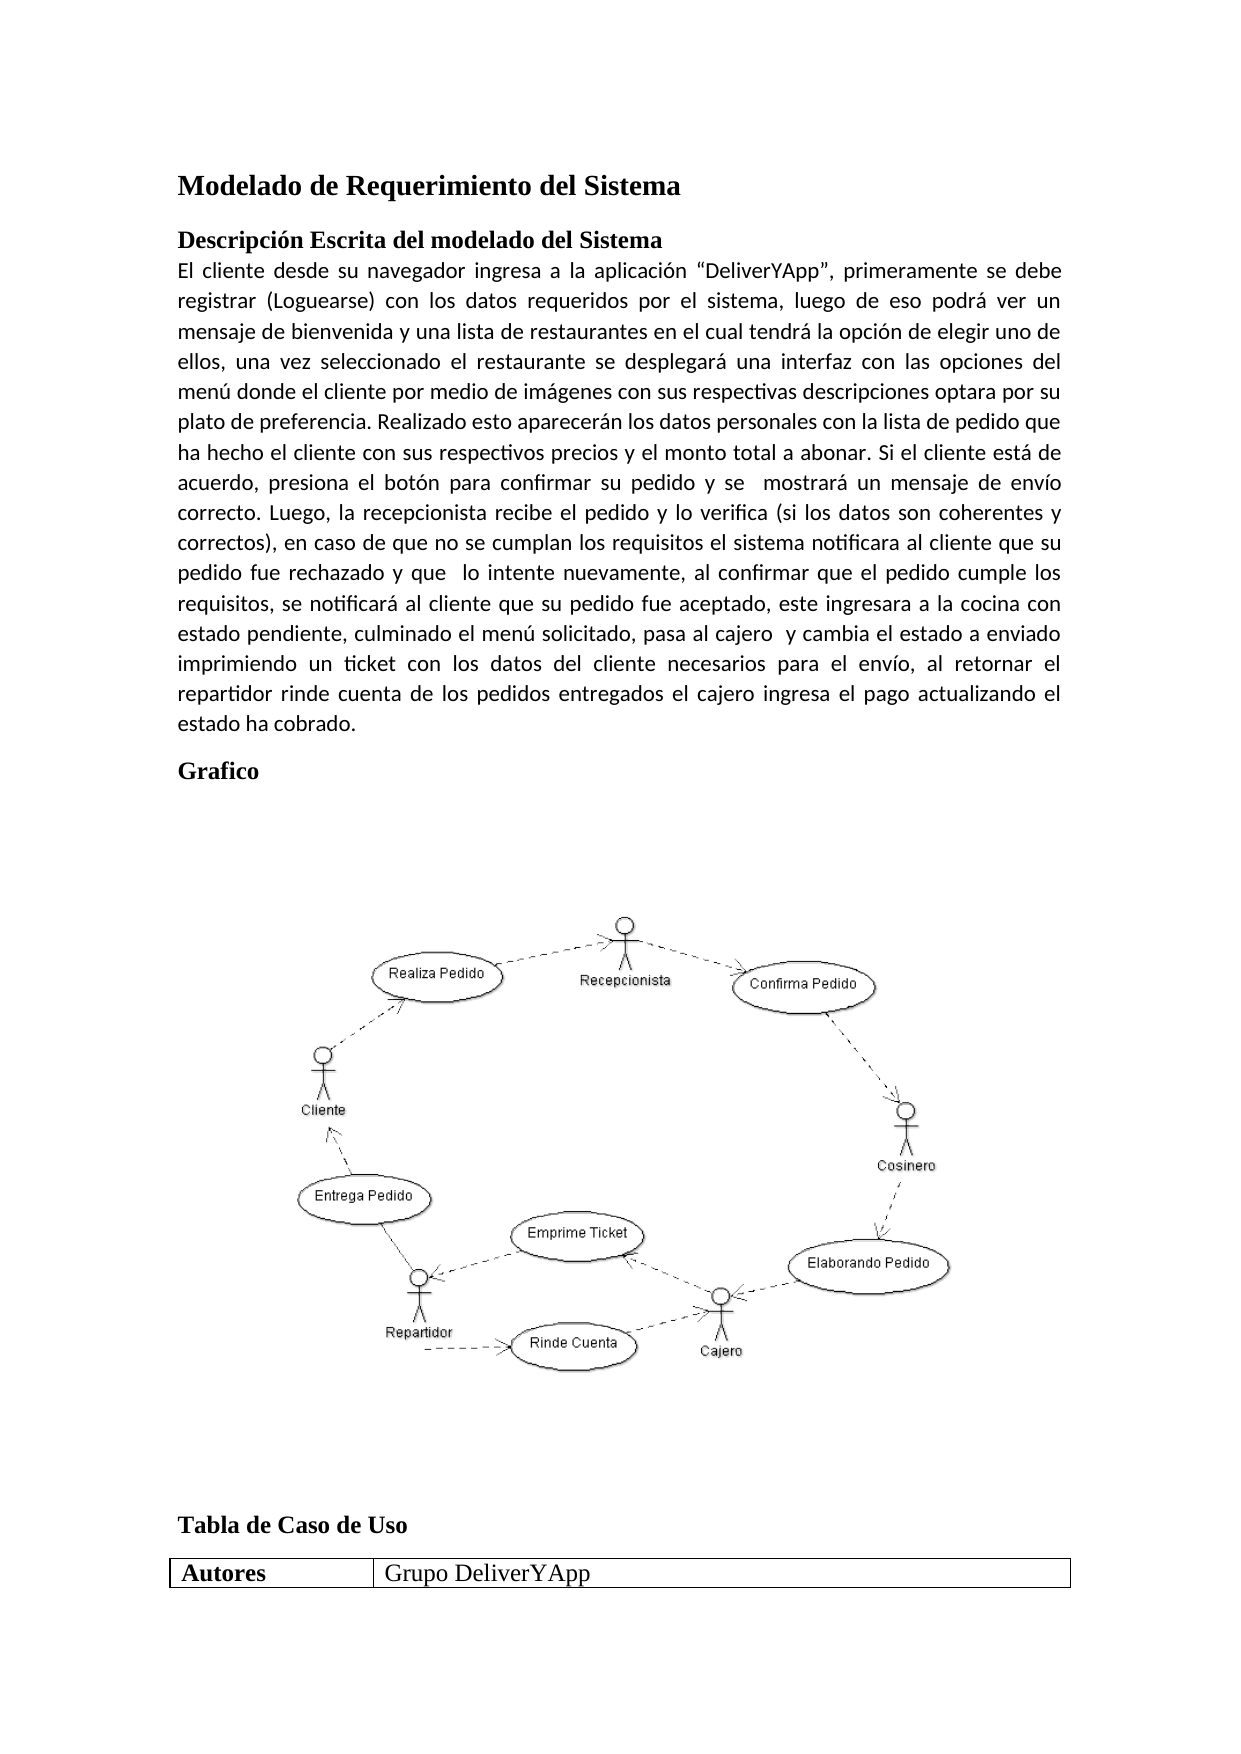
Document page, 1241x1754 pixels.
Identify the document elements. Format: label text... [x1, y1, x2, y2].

table_header Grupo DeliverYApp [374, 1559, 1070, 1587]
text El cliente desde su navegador ingresa a la aplicación “DeliverYApp”, primeramente se debe registrar (Loguearse) con los datos requeridos por el sistema, luego de eso podrá ver un mensaje de bienvenida y una lista de restaurantes en el cual tendrá la opción de elegir uno de ellos, una vez seleccionado el restaurante se desplegará una interfaz con las opciones del menú donde el cliente por medio de imágenes con sus respectivas descripciones optara por su plato de preferencia. Realizado esto aparecerán los datos personales con la lista de pedido que ha hecho el cliente con sus respectivos precios y el monto total a abonar. Si el cliente está de acuerdo, presiona el botón para confirmar su pedido y se mostrará un mensaje de envío correcto. Luego, la recepcionista recibe el pedido y lo verifica (si los datos son coherentes y correctos), en caso de que no se cumplan los requisitos el sistema notificara al cliente que su pedido fue rechazado y que lo intente nuevamente, al confirmar que el pedido cumple los requisitos, se notificará al cliente que su pedido fue aceptado, este ingresara a la cocina con estado pendiente, culminado el menú solicitado, pasa al cajero y cambia el estado a enviado imprimiendo un ticket con los datos del cliente necesarios para el envío, al retornar el repartidor rinde cuenta de los pedidos entregados el cajero ingresa el pago actualizando el estado ha cobrado. [177, 256, 1063, 738]
picture [177, 897, 1063, 1444]
subtitle Modelado de Requerimiento del Sistema [177, 168, 1063, 202]
subtitle Descripción Escrita del modelado del Sistema [177, 225, 1063, 254]
table_header Autores [171, 1559, 373, 1587]
text Grafico [177, 756, 1063, 785]
text Tabla de Caso de Uso [177, 1510, 1063, 1538]
